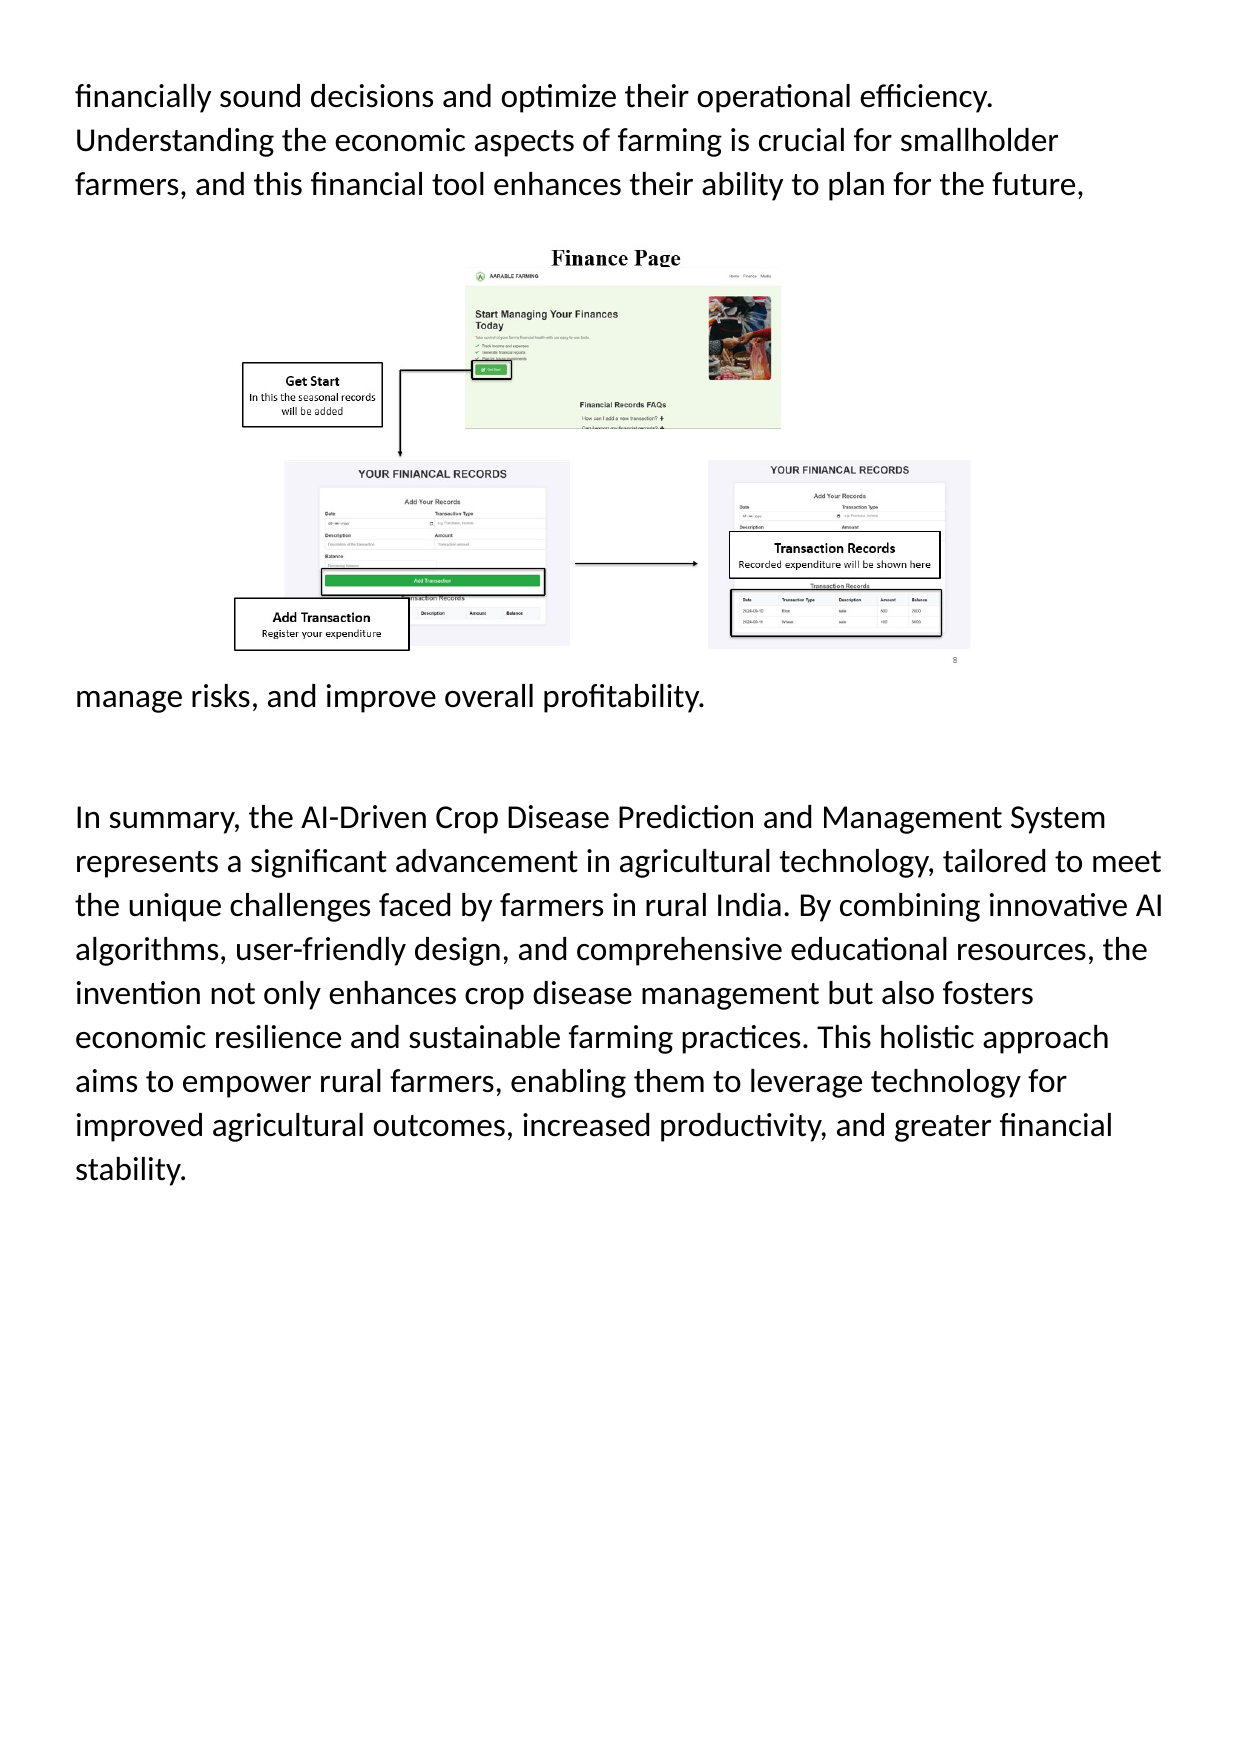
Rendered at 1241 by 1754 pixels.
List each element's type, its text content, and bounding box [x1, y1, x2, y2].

text In summary, the AI-Driven Crop Disease Prediction and Management System represents a significant advancement in agricultural technology, tailored to meet the unique challenges faced by farmers in rural India. By combining innovative AI algorithms, user-friendly design, and comprehensive educational resources, the invention not only enhances crop disease management but also fosters economic resilience and sustainable farming practices. This holistic approach aims to empower rural farmers, enabling them to leverage technology for improved agricultural outcomes, increased productivity, and greater financial stability. [75, 797, 1165, 1189]
picture [221, 240, 1002, 676]
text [75, 75, 1165, 716]
